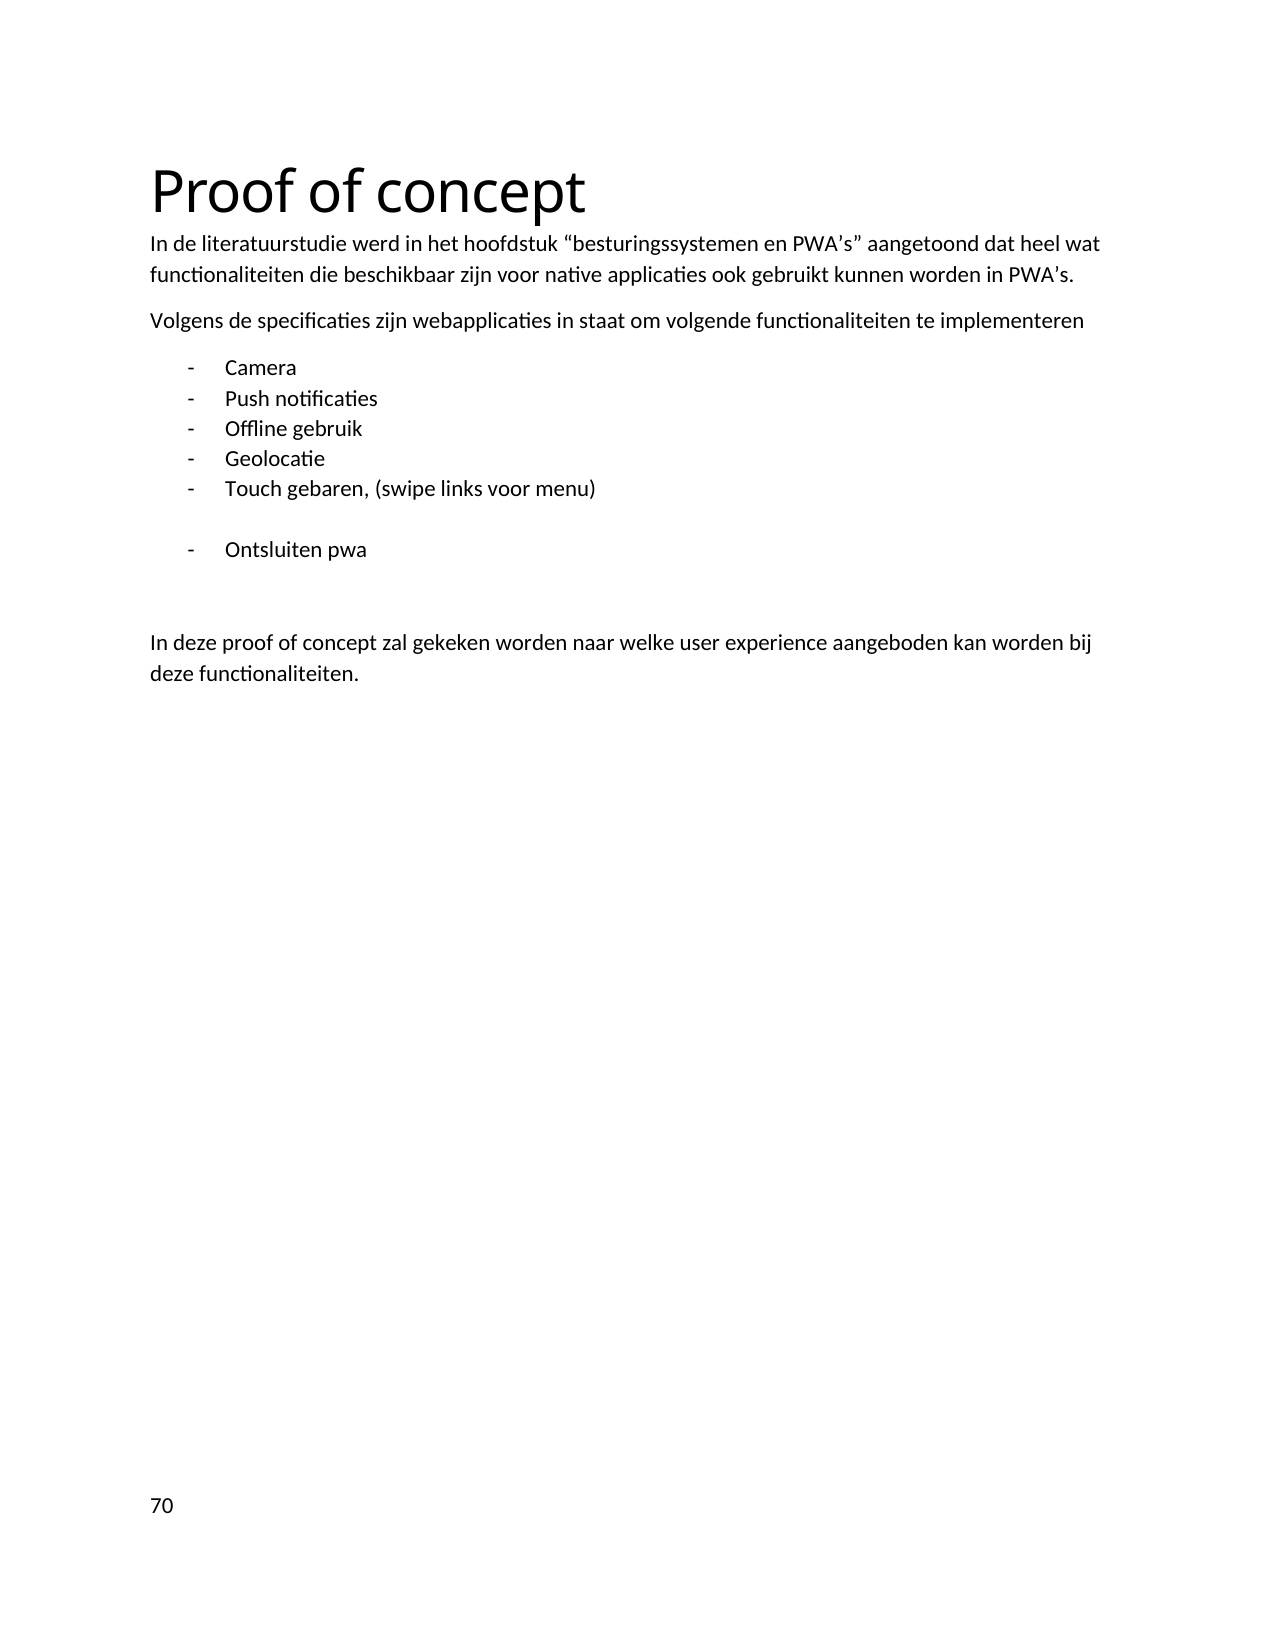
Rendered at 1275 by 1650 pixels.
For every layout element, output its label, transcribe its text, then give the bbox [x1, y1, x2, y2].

list Push notificaties [187, 384, 1125, 412]
list Geolocatie [187, 444, 1125, 472]
title Proof of concept [150, 150, 1125, 229]
list Ontsluiten pwa [187, 535, 1125, 563]
list Camera [187, 353, 1125, 381]
text In deze proof of concept zal gekeken worden naar welke user experience aangeboden kan worden bij deze functionaliteiten. [150, 628, 1125, 687]
list Offline gebruik [187, 414, 1125, 442]
list Touch gebaren, (swipe links voor menu) [187, 474, 1125, 532]
text Volgens de specificaties zijn webapplicaties in staat om volgende functionaliteiten te implementeren [150, 307, 1125, 334]
text In de literatuurstudie werd in het hoofdstuk “besturingssystemen en PWA’s” aangetoond dat heel wat functionaliteiten die beschikbaar zijn voor native applicaties ook gebruikt kunnen worden in PWA’s. [150, 229, 1125, 288]
